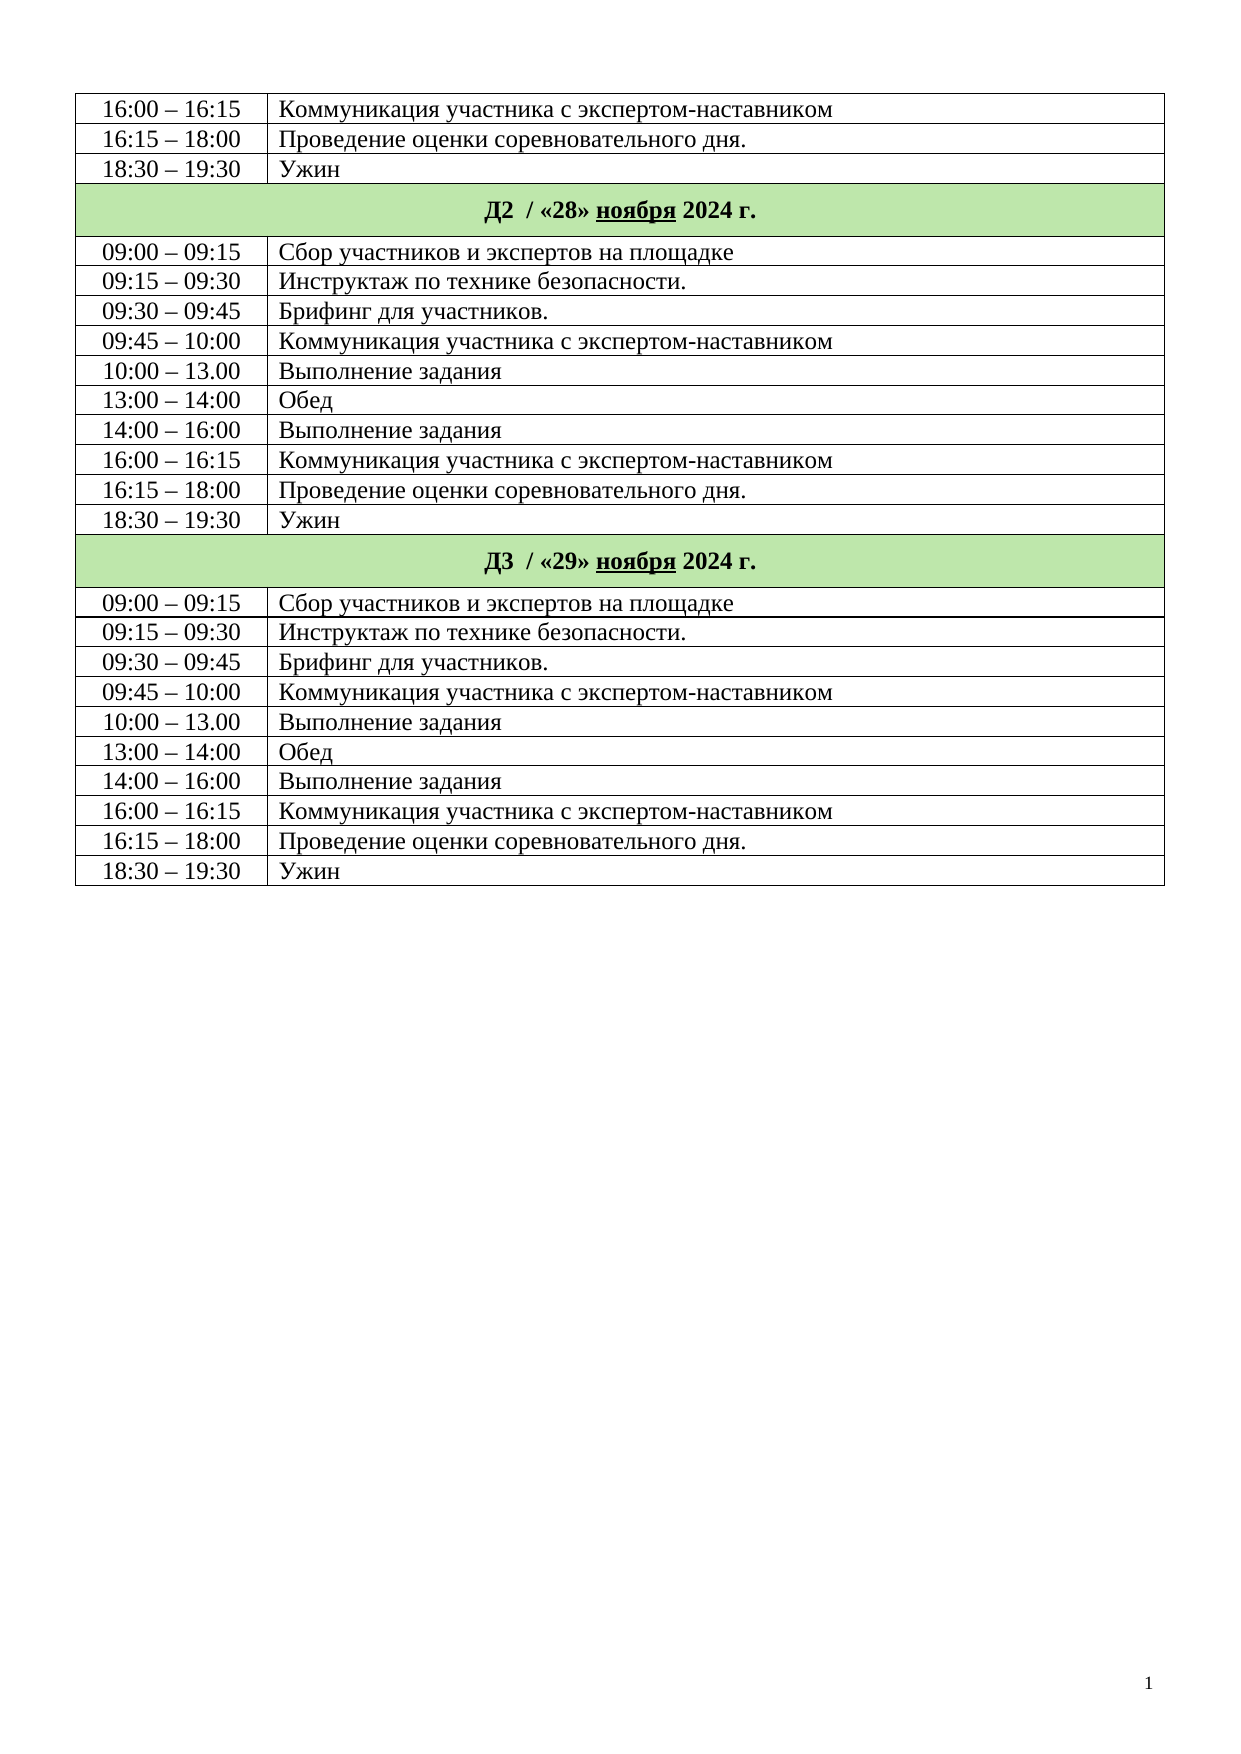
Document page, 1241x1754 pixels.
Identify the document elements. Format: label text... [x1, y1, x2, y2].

table_cell 09:30 – 09:45 [76, 647, 267, 676]
table_cell Проведение оценки соревновательного дня. [268, 124, 1164, 153]
table_cell Обед [268, 386, 1164, 414]
table_cell Выполнение задания [268, 766, 1164, 795]
table_cell 16:15 – 18:00 [76, 475, 267, 504]
table_cell 16:15 – 18:00 [76, 826, 267, 855]
table_cell Коммуникация участника с экспертом-наставником [268, 326, 1164, 355]
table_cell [268, 94, 1164, 123]
table_cell 09:00 – 09:15 [76, 237, 267, 265]
table_cell 09:15 – 09:30 [76, 618, 267, 646]
table_cell 14:00 – 16:00 [76, 415, 267, 444]
table_cell Инструктаж по технике безопасности. [268, 618, 1164, 646]
table_cell Инструктаж по технике безопасности. [268, 266, 1164, 295]
table_cell Коммуникация участника с экспертом-наставником [268, 796, 1164, 825]
table_cell Обед [268, 737, 1164, 765]
table_cell Сбор участников и экспертов на площадке [268, 588, 1164, 616]
table_cell Сбор участников и экспертов на площадке [268, 237, 1164, 265]
table_cell 09:45 – 10:00 [76, 326, 267, 355]
table_cell Коммуникация участника с экспертом-наставником [268, 677, 1164, 706]
table_cell 14:00 – 16:00 [76, 766, 267, 795]
table_cell Выполнение задания [268, 707, 1164, 736]
table_cell 13:00 – 14:00 [76, 737, 267, 765]
table_cell Брифинг для участников. [268, 647, 1164, 676]
table_cell Проведение оценки соревновательного дня. [268, 826, 1164, 855]
table_cell 09:00 – 09:15 [76, 588, 267, 616]
table_cell 16:00 – 16:15 [76, 94, 267, 123]
table_cell Д3 / «29» ноября 2024 г. [76, 535, 1164, 587]
table_cell Ужин [268, 505, 1164, 533]
table_cell 09:45 – 10:00 [76, 677, 267, 706]
table_cell 16:00 – 16:15 [76, 445, 267, 474]
table_cell Коммуникация участника с экспертом-наставником [268, 445, 1164, 474]
table_cell 09:15 – 09:30 [76, 266, 267, 295]
table_cell Брифинг для участников. [268, 296, 1164, 325]
table_cell 18:30 – 19:30 [76, 856, 267, 884]
table_cell Ужин [268, 154, 1164, 182]
table_cell Выполнение задания [268, 356, 1164, 384]
table_cell Проведение оценки соревновательного дня. [268, 475, 1164, 504]
table_cell 16:00 – 16:15 [76, 796, 267, 825]
table_cell 10:00 – 13.00 [76, 707, 267, 736]
table_cell 18:30 – 19:30 [76, 154, 267, 182]
table_cell 09:30 – 09:45 [76, 296, 267, 325]
table_cell 10:00 – 13.00 [76, 356, 267, 384]
table_cell 13:00 – 14:00 [76, 386, 267, 414]
table_cell Д2 / «28» ноября 2024 г. [76, 184, 1164, 236]
table_cell Выполнение задания [268, 415, 1164, 444]
table_cell Ужин [268, 856, 1164, 884]
table_cell 16:15 – 18:00 [76, 124, 267, 153]
table_cell 18:30 – 19:30 [76, 505, 267, 533]
